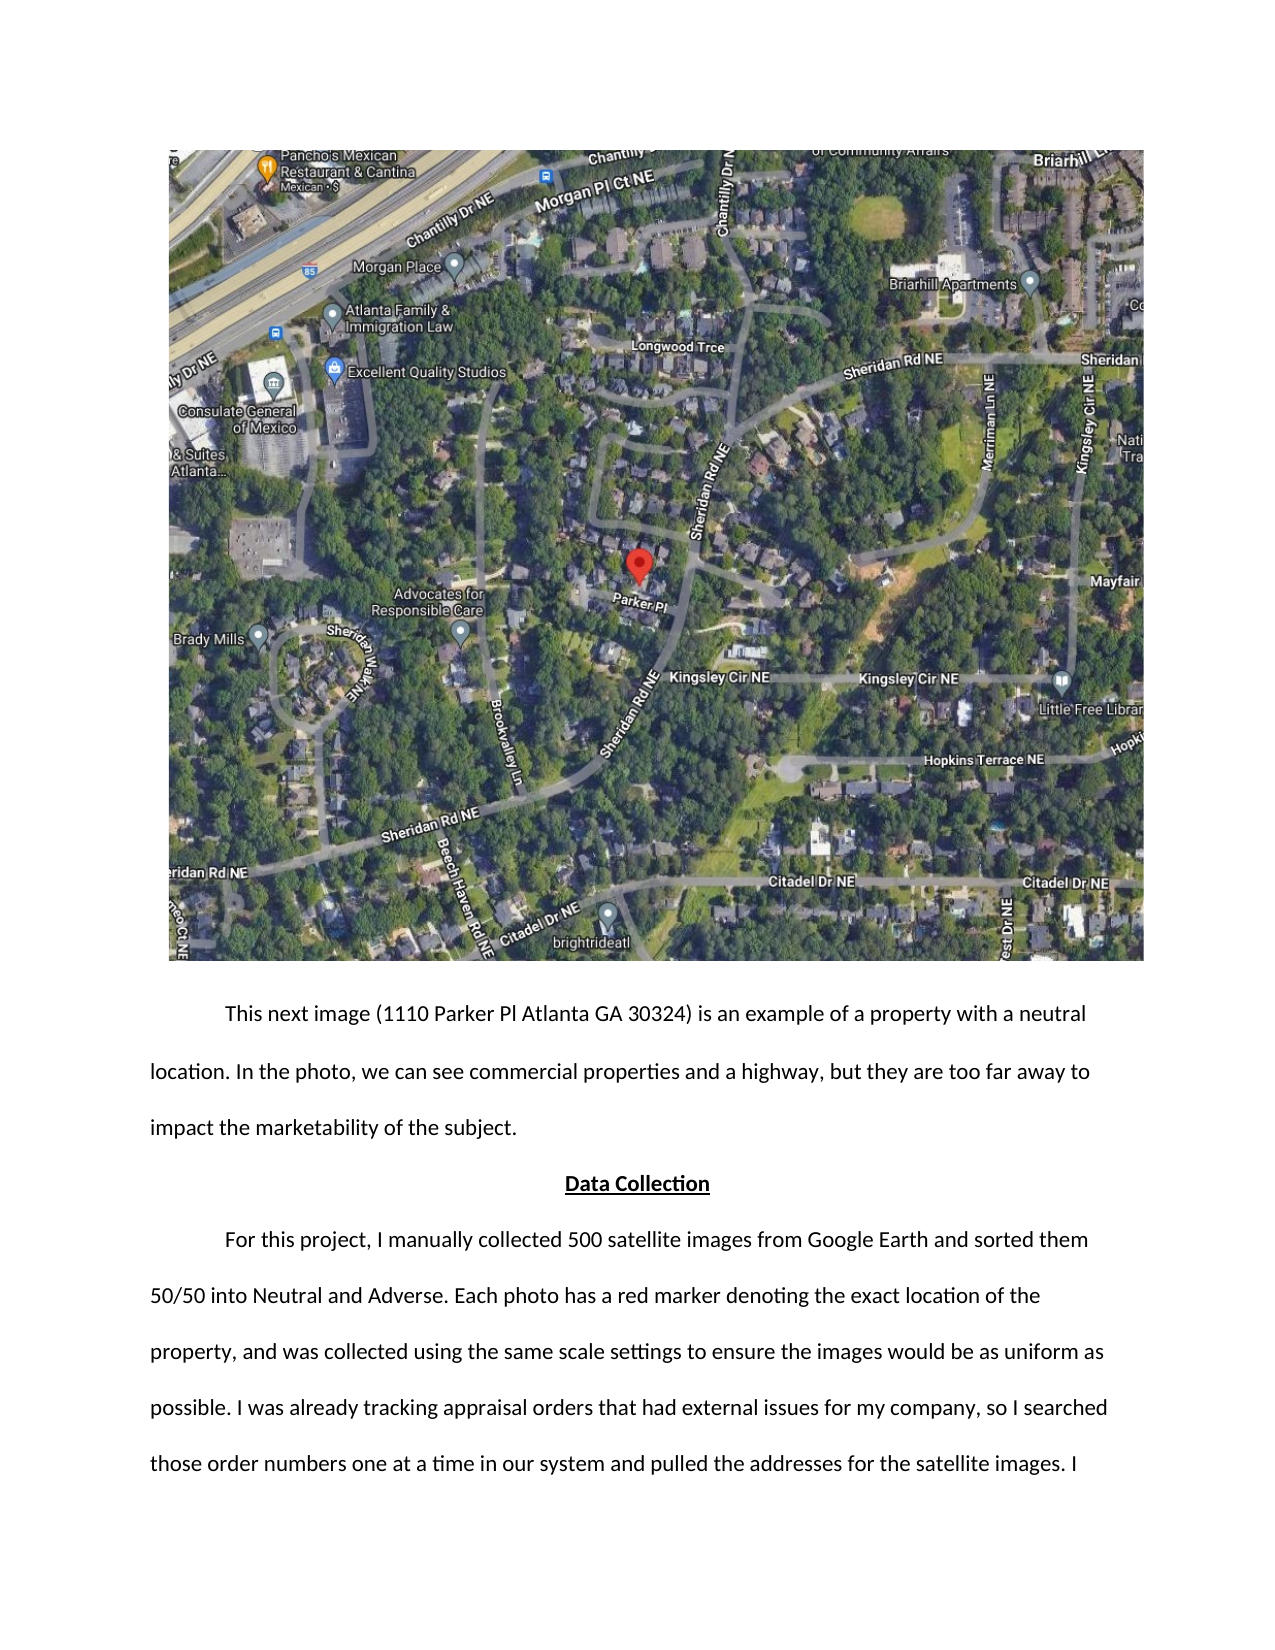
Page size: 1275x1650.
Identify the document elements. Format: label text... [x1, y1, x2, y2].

text Data Collection [150, 1169, 1125, 1197]
text This next image (1110 Parker Pl Atlanta GA 30324) is an example of a property with a neutral location. In the photo, we can see commercial properties and a highway, but they are too far away to impact the marketability of the subject. [150, 150, 1125, 1141]
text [150, 1225, 1125, 1477]
